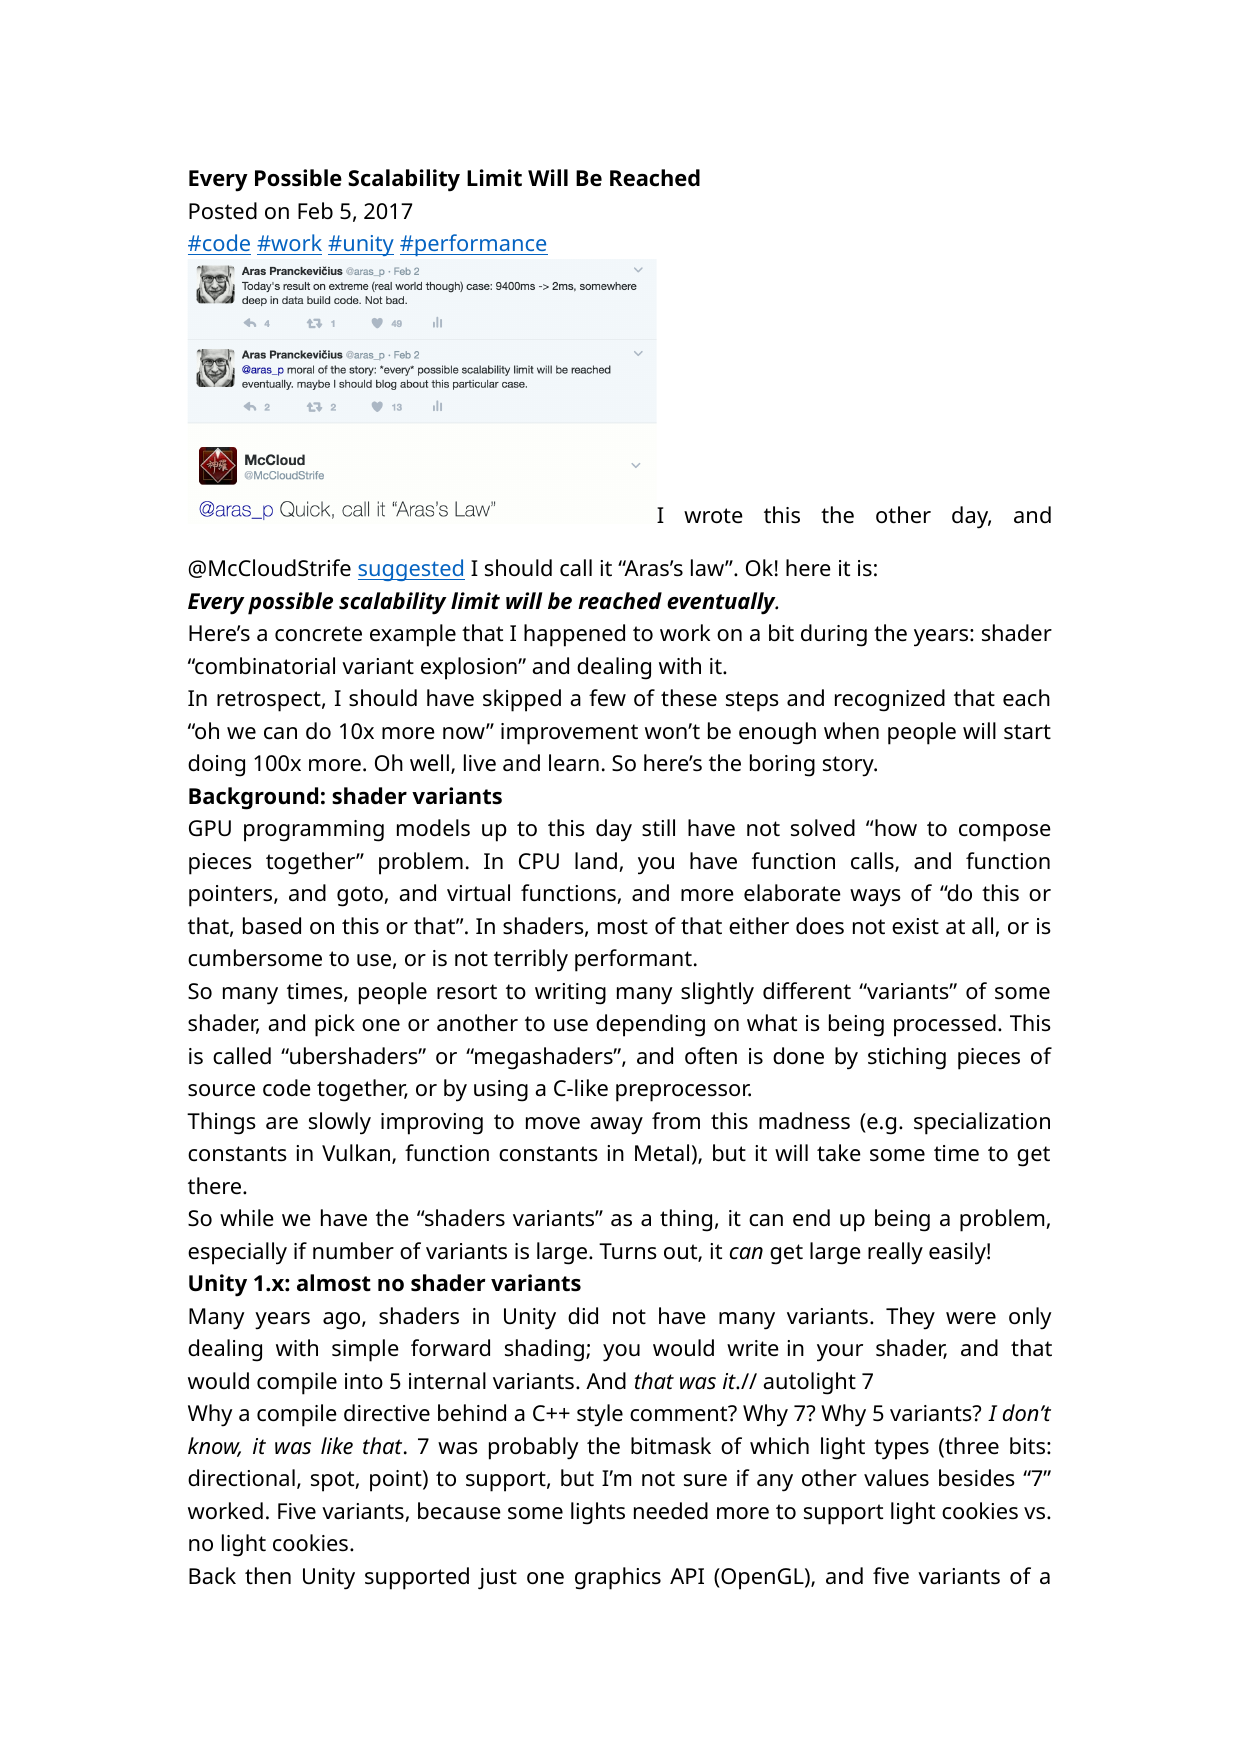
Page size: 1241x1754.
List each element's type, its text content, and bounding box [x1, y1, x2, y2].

text Every Possible Scalability Limit Will Be Reached [187, 162, 1053, 194]
text So many times, people resort to writing many slightly different “variants” of some shader, and pick one or another to use depending on what is being processed. This is called “ubershaders” or “megashaders”, and often is done by stiching pieces of source code together, or by using a C-like preprocessor. [187, 974, 1053, 1104]
text Posted on Feb 5, 2017 [187, 194, 1053, 227]
text Unity 1.x: almost no shader variants [187, 1267, 1053, 1299]
text In retrospect, I should have skipped a few of these steps and recognized that each “oh we can do 10x more now” improvement won’t be enough when people will start doing 100x more. Oh well, live and learn. So here’s the boring story. [187, 682, 1053, 779]
text Here’s a concrete example that I happened to work on a bit during the years: shader “combinatorial variant explosion” and dealing with it. [187, 617, 1053, 682]
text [187, 1559, 1053, 1592]
text Things are slowly improving to move away from this madness (e.g. specialization constants in Vulkan, function constants in Metal), but it will take some time to get there. [187, 1104, 1053, 1202]
text GPU programming models up to this day still have not solved “how to compose pieces together” problem. In CPU land, you have function calls, and function pointers, and goto, and virtual functions, and more elaborate ways of “do this or that, based on this or that”. In shaders, most of that either does not exist at all, or is cumbersome to use, or is not terribly performant. [187, 812, 1053, 974]
text Background: shader variants [187, 779, 1053, 812]
picture [187, 259, 657, 524]
text So while we have the “shaders variants” as a thing, it can end up being a problem, especially if number of variants is large. Turns out, it can get large really easily! [187, 1202, 1053, 1267]
text Many years ago, shaders in Unity did not have many variants. They were only dealing with simple forward shading; you would write in your shader, and that would compile into 5 internal variants. And that was it.// autolight 7 [187, 1299, 1053, 1397]
text Why a compile directive behind a C++ style comment? Why 7? Why 5 variants? I don’t know, it was like that. 7 was probably the bitmask of which light types (three bits: directional, spot, point) to support, but I’m not sure if any other values besides “7” worked. Five variants, because some lights needed more to support light cookies vs. no light cookies. [187, 1397, 1053, 1559]
text Every possible scalability limit will be reached eventually. [187, 584, 1053, 617]
text #code #work #unity #performance [187, 227, 1053, 259]
